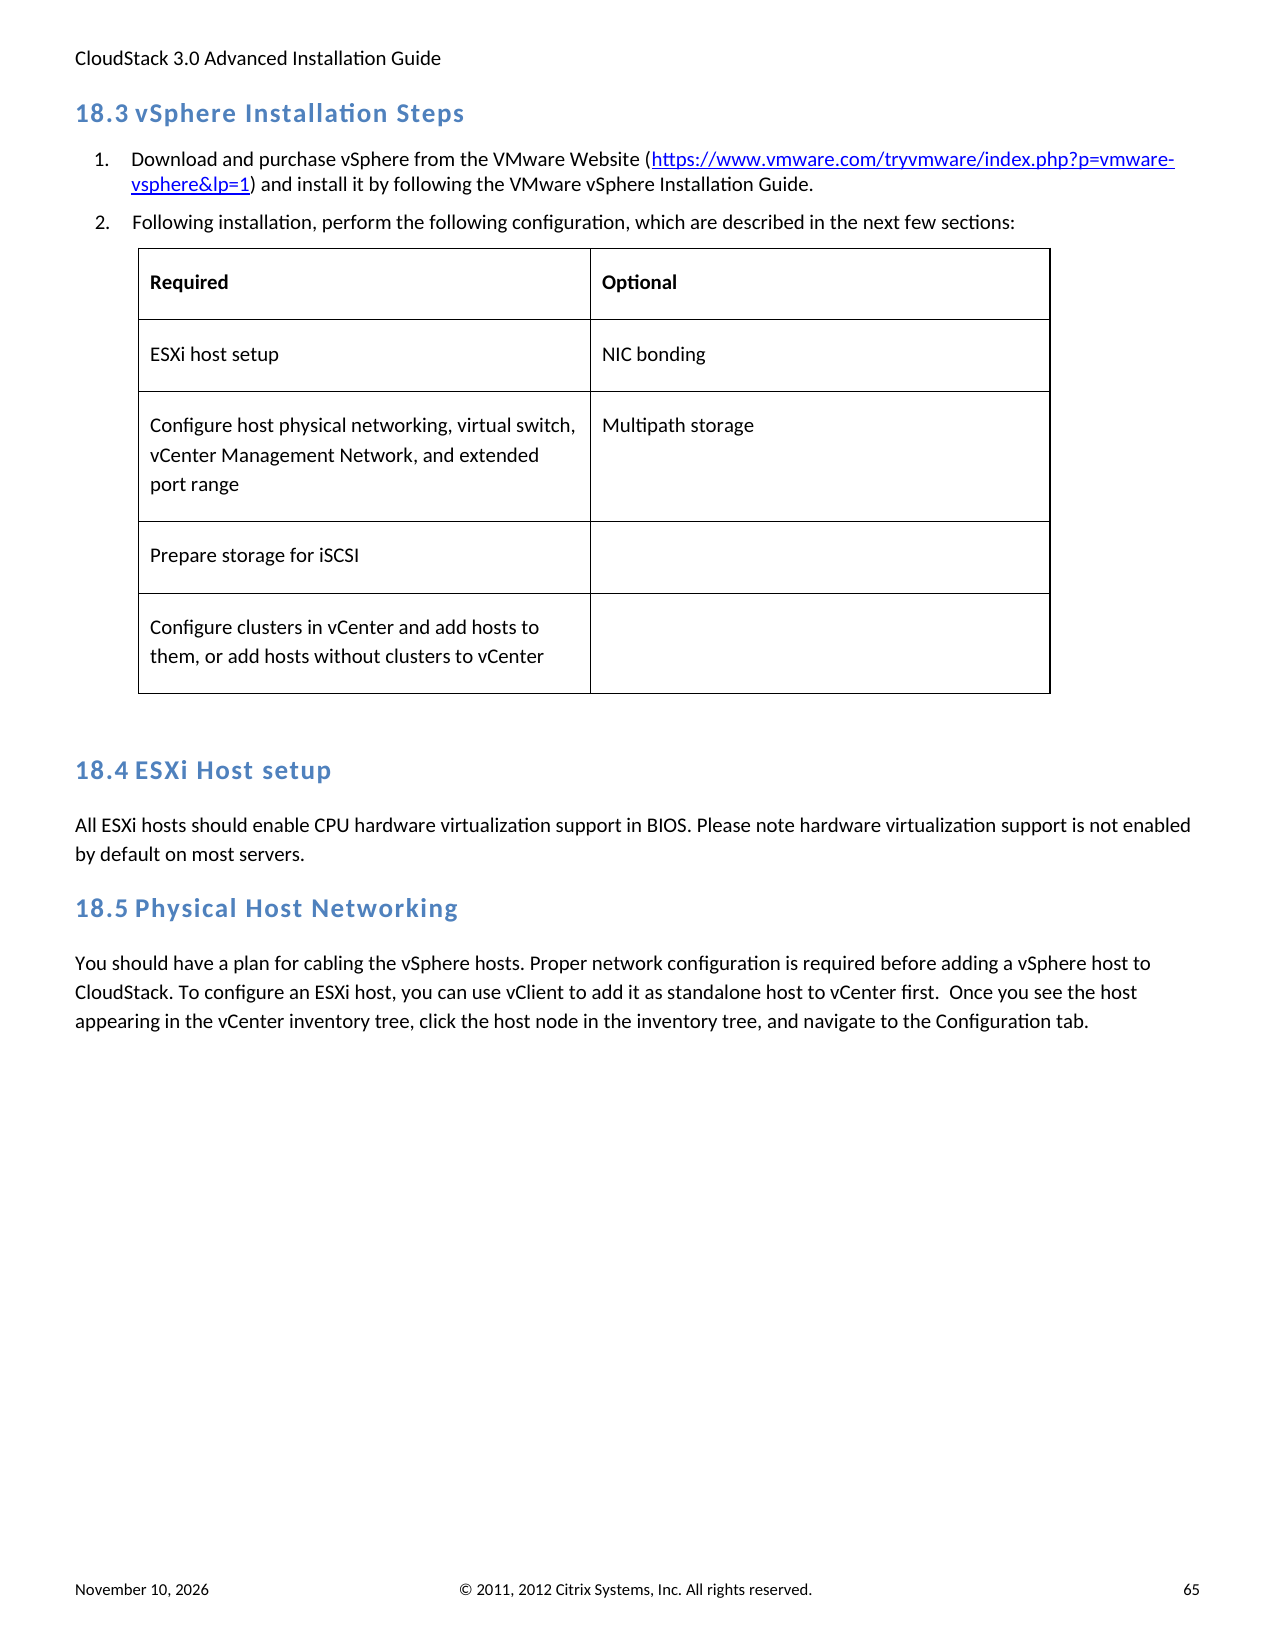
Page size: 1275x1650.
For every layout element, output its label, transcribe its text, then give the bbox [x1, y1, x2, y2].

table_cell ESXi host setup [139, 320, 590, 391]
subtitle vSphere Installation Steps [75, 96, 1200, 129]
list Following installation, perform the following configuration, which are described in the next few sections: [94, 209, 1200, 235]
list Download and purchase vSphere from the VMware Website (https://www.vmware.com/tryvmware/index.php?p=vmware-vsphere&lp=1) and install it by following the VMware vSphere Installation Guide. [94, 146, 1200, 197]
table_header Required [139, 249, 590, 319]
text You should have a plan for cabling the vSphere hosts. Proper network configuration is required before adding a vSphere host to CloudStack. To configure an ESXi host, you can use vClient to add it as standalone host to vCenter first. Once you see the host appearing in the vCenter inventory tree, click the host node in the inventory tree, and navigate to the Configuration tab. [75, 950, 1200, 1033]
table_cell Prepare storage for iSCSI [139, 522, 590, 592]
subtitle ESXi Host setup [75, 753, 1200, 786]
table_cell Configure host physical networking, virtual switch, vCenter Management Network, and extended port range [139, 392, 590, 521]
table_cell NIC bonding [591, 320, 1049, 391]
table_header Optional [591, 249, 1049, 319]
table_cell [591, 594, 1049, 693]
text All ESXi hosts should enable CPU hardware virtualization support in BIOS. Please note hardware virtualization support is not enabled by default on most servers. [75, 812, 1200, 866]
subtitle Physical Host Networking [75, 891, 1200, 924]
table_cell Configure clusters in vCenter and add hosts to them, or add hosts without clusters to vCenter [139, 594, 590, 693]
table_cell [591, 522, 1049, 592]
table_cell Multipath storage [591, 392, 1049, 521]
